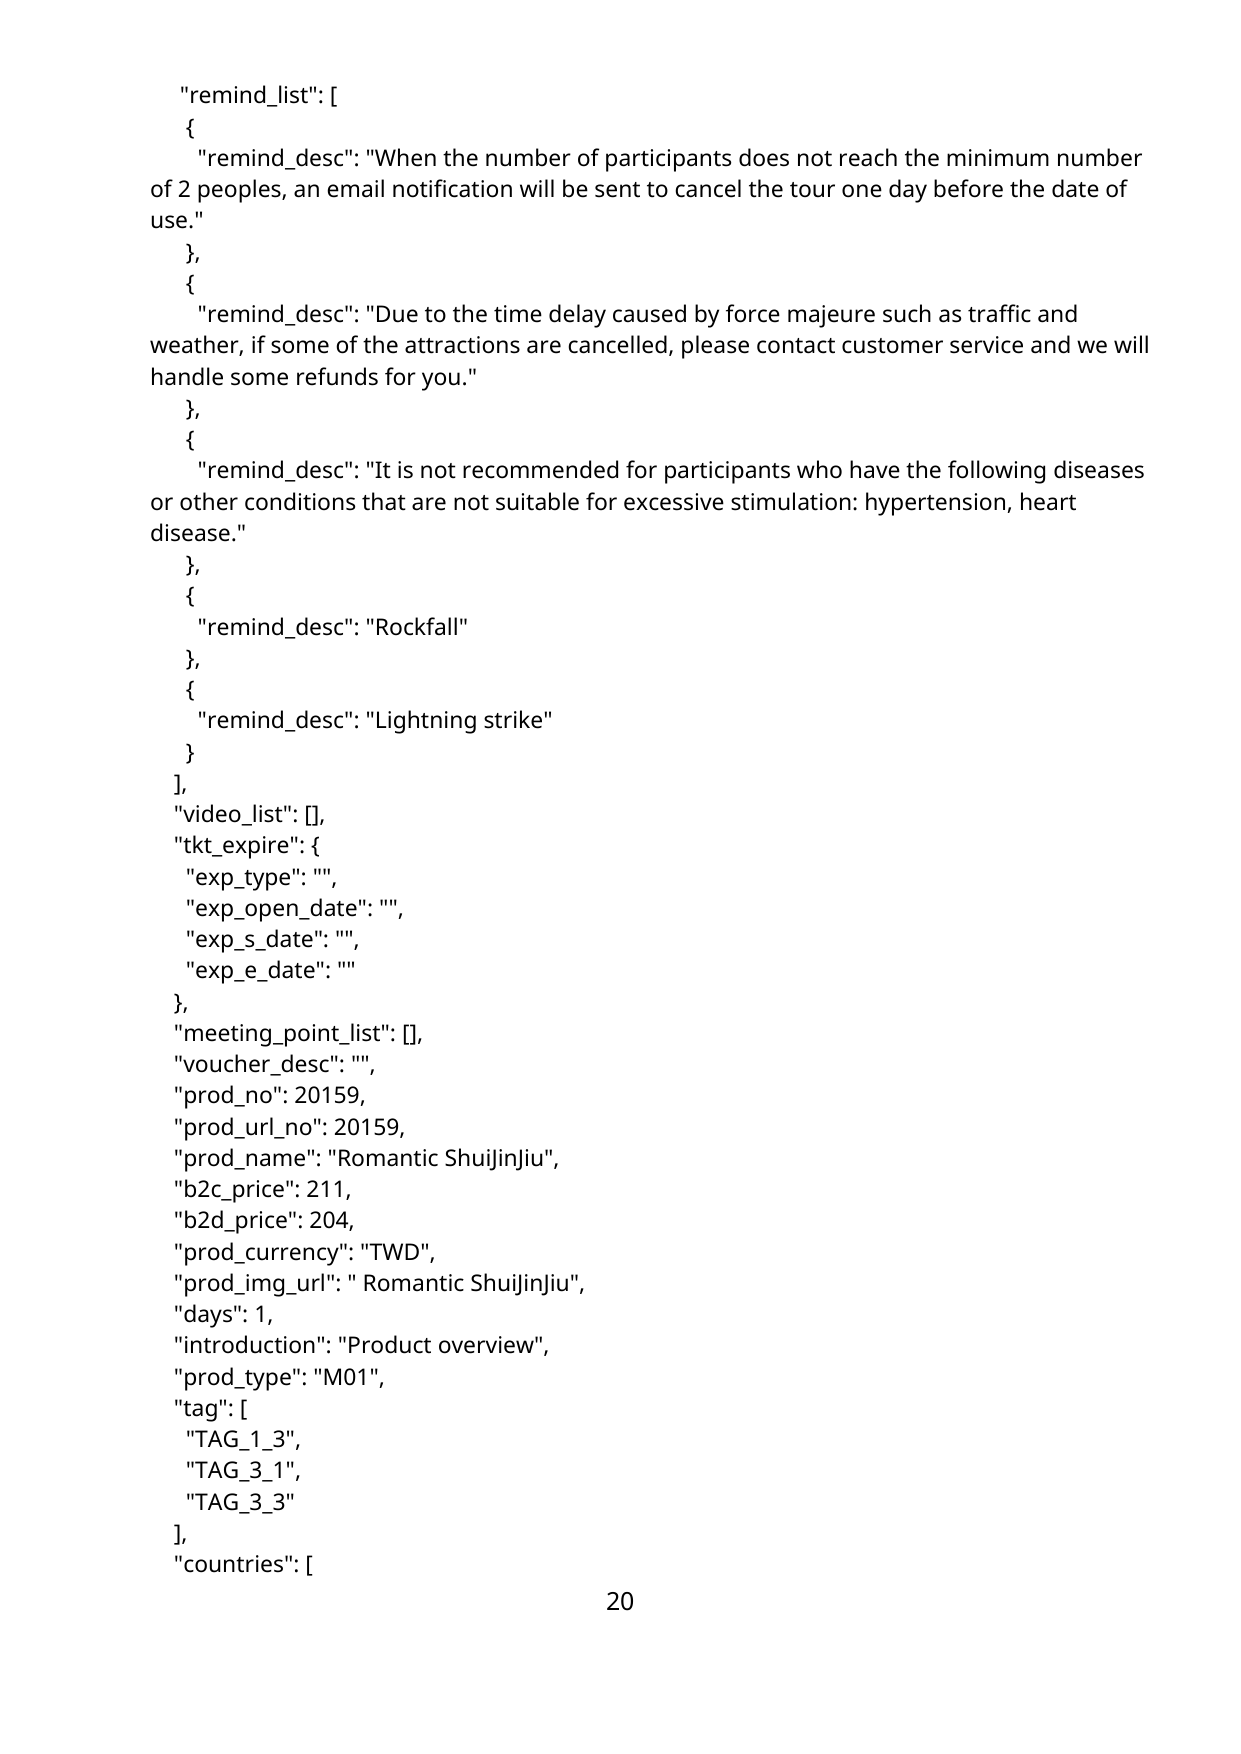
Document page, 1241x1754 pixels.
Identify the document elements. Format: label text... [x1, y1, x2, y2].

text "exp_type": "", [150, 861, 1165, 892]
text "tag": [ [150, 1392, 1165, 1423]
text "prod_type": "M01", [150, 1361, 1165, 1392]
text "remind_desc": "Lightning strike" [150, 704, 1165, 736]
text "TAG_3_3" [150, 1486, 1165, 1517]
text } [150, 736, 1165, 767]
text }, [150, 642, 1165, 673]
text { [150, 579, 1165, 611]
text "prod_no": 20159, [150, 1079, 1165, 1111]
text "exp_s_date": "", [150, 923, 1165, 954]
text "TAG_3_1", [150, 1454, 1165, 1486]
text "video_list": [], [150, 798, 1165, 829]
text }, [150, 236, 1165, 267]
text "TAG_1_3", [150, 1423, 1165, 1454]
text "introduction": "Product overview", [150, 1329, 1165, 1361]
text "remind_desc": "Rockfall" [150, 611, 1165, 642]
text "remind_desc": "When the number of participants does not reach the minimum number of 2 peoples, an email notification will be sent to cancel the tour one day before the date of use." [150, 142, 1165, 236]
text { [150, 111, 1165, 142]
text { [150, 423, 1165, 454]
text { [150, 267, 1165, 298]
text "exp_open_date": "", [150, 892, 1165, 923]
text "b2d_price": 204, [150, 1204, 1165, 1236]
text }, [150, 392, 1165, 423]
text "tkt_expire": { [150, 829, 1165, 861]
text { [150, 673, 1165, 704]
text "remind_list": [ [150, 79, 1165, 111]
text "countries": [ [150, 1548, 1165, 1579]
text }, [150, 986, 1165, 1017]
text "remind_desc": "Due to the time delay caused by force majeure such as traffic and weather, if some of the attractions are cancelled, please contact customer service and we will handle some refunds for you." [150, 298, 1165, 392]
text "prod_currency": "TWD", [150, 1236, 1165, 1267]
text ], [150, 767, 1165, 798]
text "remind_desc": "It is not recommended for participants who have the following diseases or other conditions that are not suitable for excessive stimulation: hypertension, heart disease." [150, 454, 1165, 548]
text "exp_e_date": "" [150, 954, 1165, 986]
text "voucher_desc": "", [150, 1048, 1165, 1079]
text "days": 1, [150, 1298, 1165, 1329]
text "prod_name": "Romantic ShuiJinJiu", [150, 1142, 1165, 1173]
text }, [150, 548, 1165, 579]
text "meeting_point_list": [], [150, 1017, 1165, 1048]
text "b2c_price": 211, [150, 1173, 1165, 1204]
text ], [150, 1517, 1165, 1548]
text "prod_url_no": 20159, [150, 1111, 1165, 1142]
text "prod_img_url": " Romantic ShuiJinJiu", [150, 1267, 1165, 1298]
